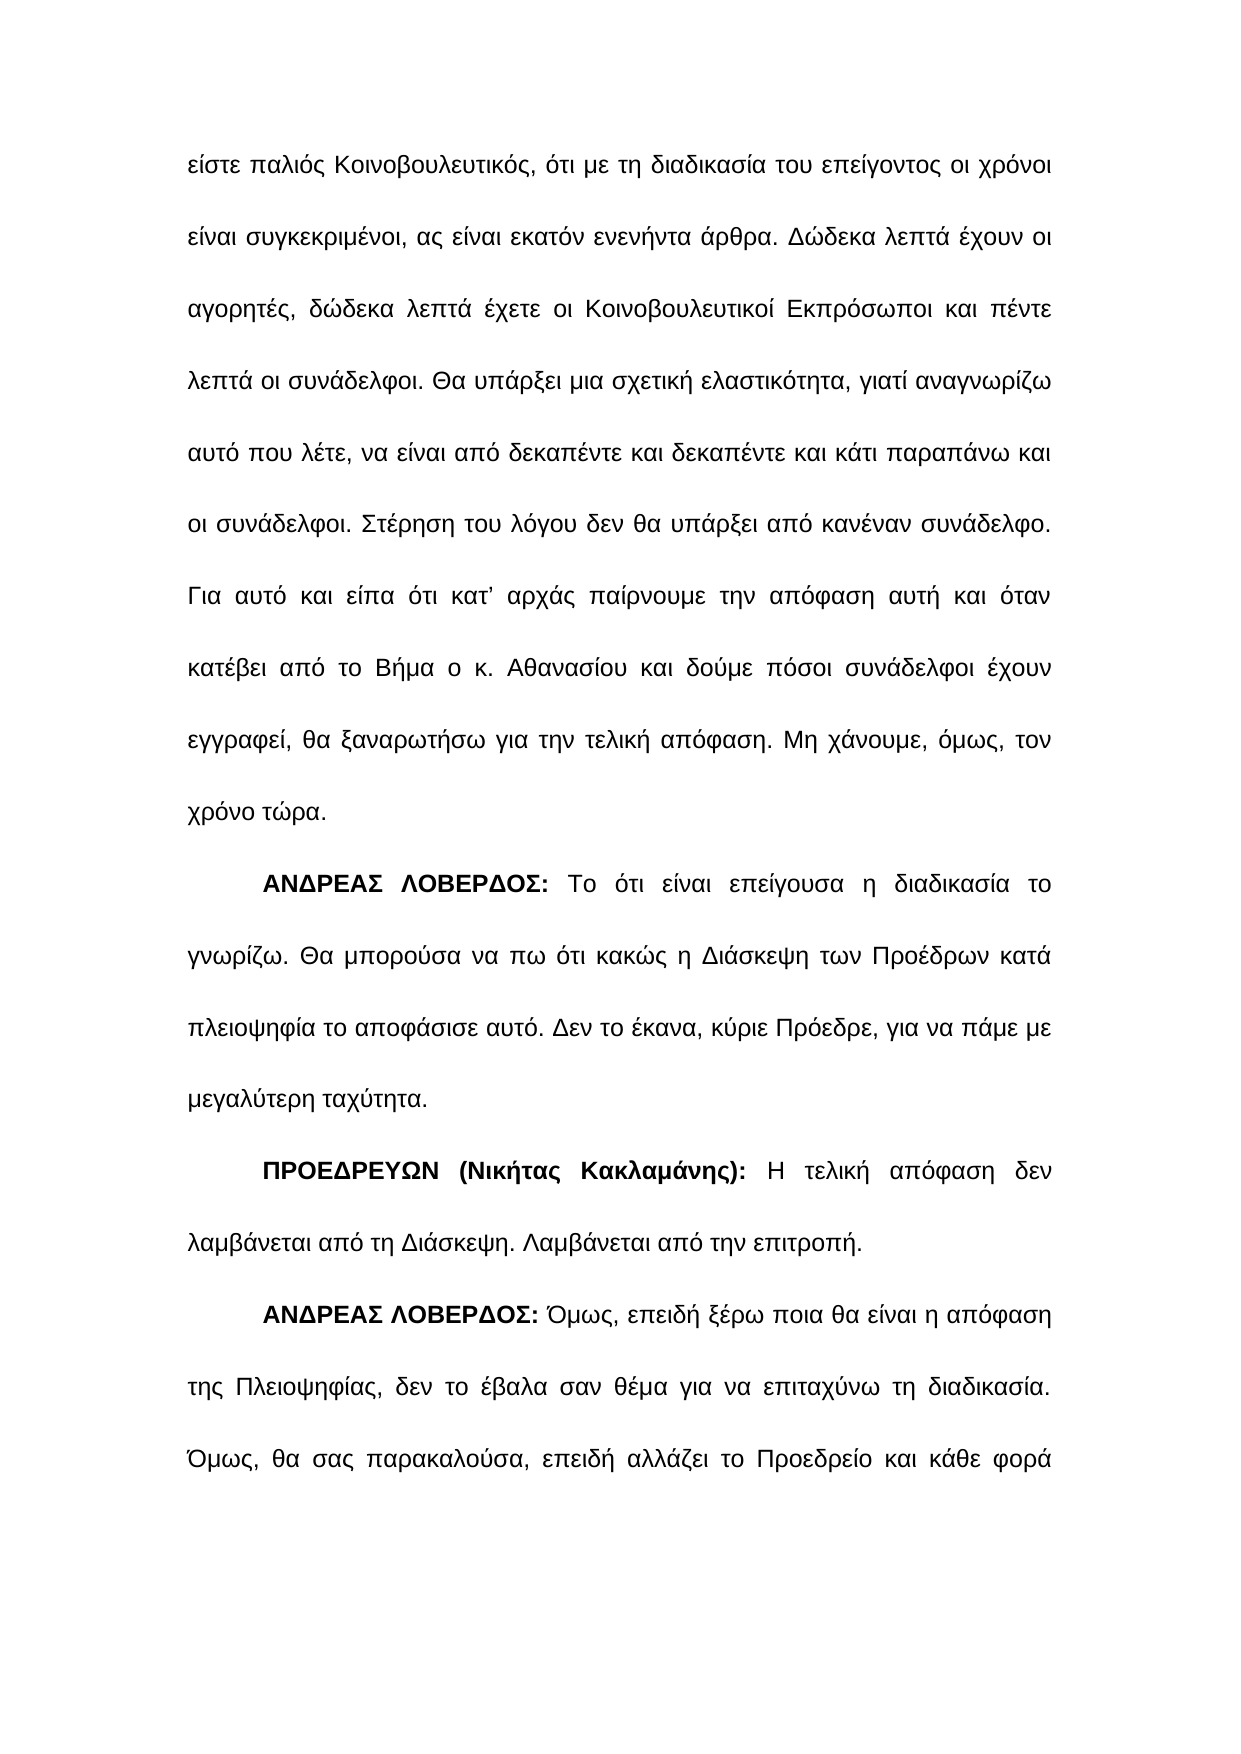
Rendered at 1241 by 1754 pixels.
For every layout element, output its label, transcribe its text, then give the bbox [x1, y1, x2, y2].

text ΑΝΔΡΕΑΣ ΛΟΒΕΡΔΟΣ: Το ότι είναι επείγουσα η διαδικασία το γνωρίζω. Θα μπορούσα να πω ότι κακώς η Διάσκεψη των Προέδρων κατά πλειοψηφία το αποφάσισε αυτό. Δεν το έκανα, κύριε Πρόεδρε, για να πάμε με μεγαλύτερη ταχύτητα. [187, 869, 1053, 1113]
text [187, 1300, 1053, 1472]
text ΠΡΟΕΔΡΕΥΩΝ (Νικήτας Κακλαμάνης): Η τελική απόφαση δεν λαμβάνεται από τη Διάσκεψη. Λαμβάνεται από την επιτροπή. [187, 1156, 1053, 1257]
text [187, 150, 1053, 826]
